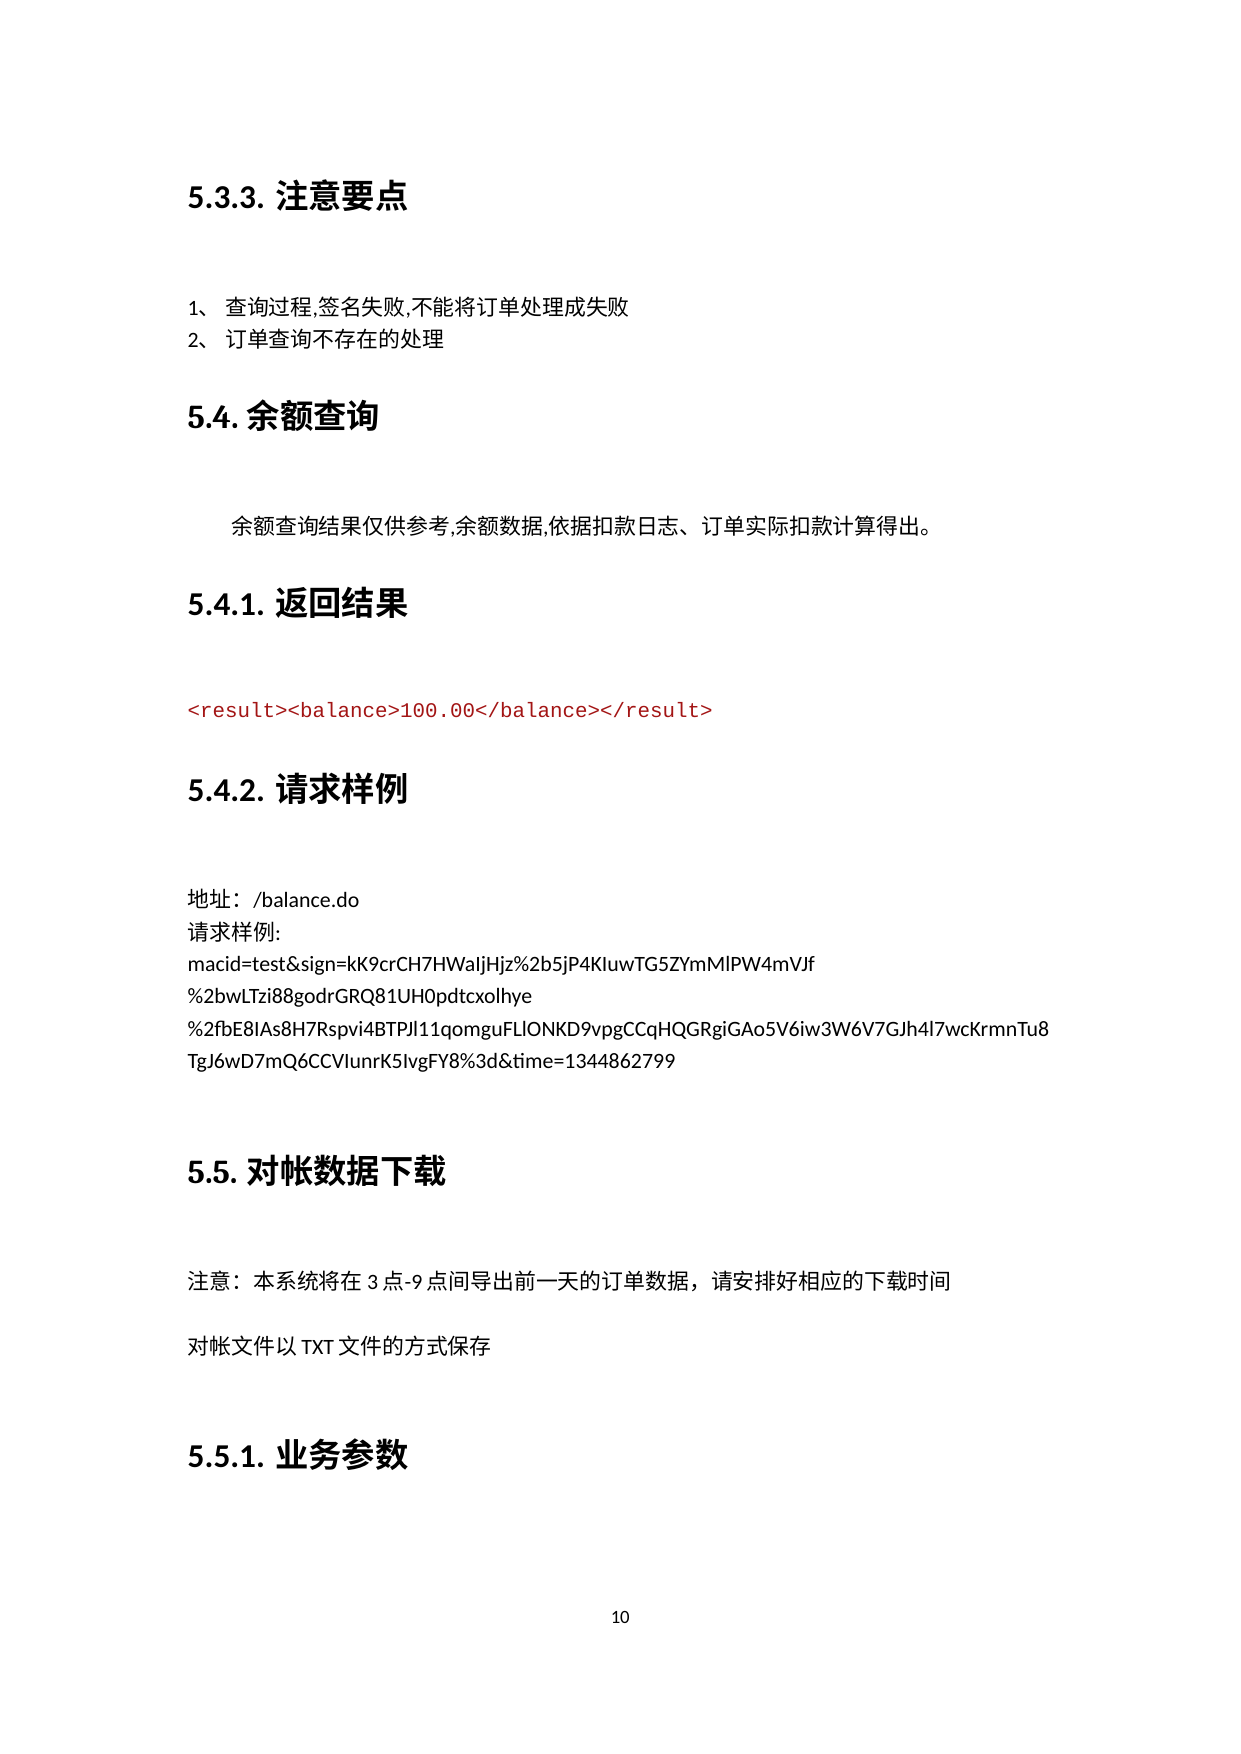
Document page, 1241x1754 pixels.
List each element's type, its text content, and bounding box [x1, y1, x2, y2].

text <result><balance>100.00</balance></result> [187, 695, 1053, 728]
text 请求样例: [187, 914, 1053, 947]
subtitle 业务参数 [187, 1421, 1053, 1486]
subtitle 注意要点 [187, 162, 1053, 227]
subtitle 返回结果 [187, 568, 1053, 633]
subtitle 对帐数据下载 [187, 1137, 1053, 1202]
text 地址：/balance.do [187, 882, 1053, 914]
text 余额查询结果仅供参考,余额数据,依据扣款日志、订单实际扣款计算得出。 [187, 508, 1053, 541]
text 注意：本系统将在3点-9点间导出前一天的订单数据，请安排好相应的下载时间 [187, 1264, 1053, 1296]
text 对帐文件以TXT文件的方式保存 [187, 1329, 1053, 1361]
list 查询过程,签名失败,不能将订单处理成失败 [187, 289, 1053, 322]
subtitle 请求样例 [187, 755, 1053, 820]
text macid=test&sign=kK9crCH7HWaIjHjz%2b5jP4KIuwTG5ZYmMlPW4mVJf%2bwLTzi88godrGRQ81UH0pdtcxolhye%2fbE8IAs8H7Rspvi4BTPJl11qomguFLlONKD9vpgCCqHQGRgiGAo5V6iw3W6V7GJh4l7wcKrmnTu8TgJ6wD7mQ6CCVIunrK5IvgFY8%3d&time=1344862799 [187, 947, 1053, 1077]
subtitle 余额查询 [187, 381, 1053, 446]
list 订单查询不存在的处理 [187, 322, 1053, 354]
